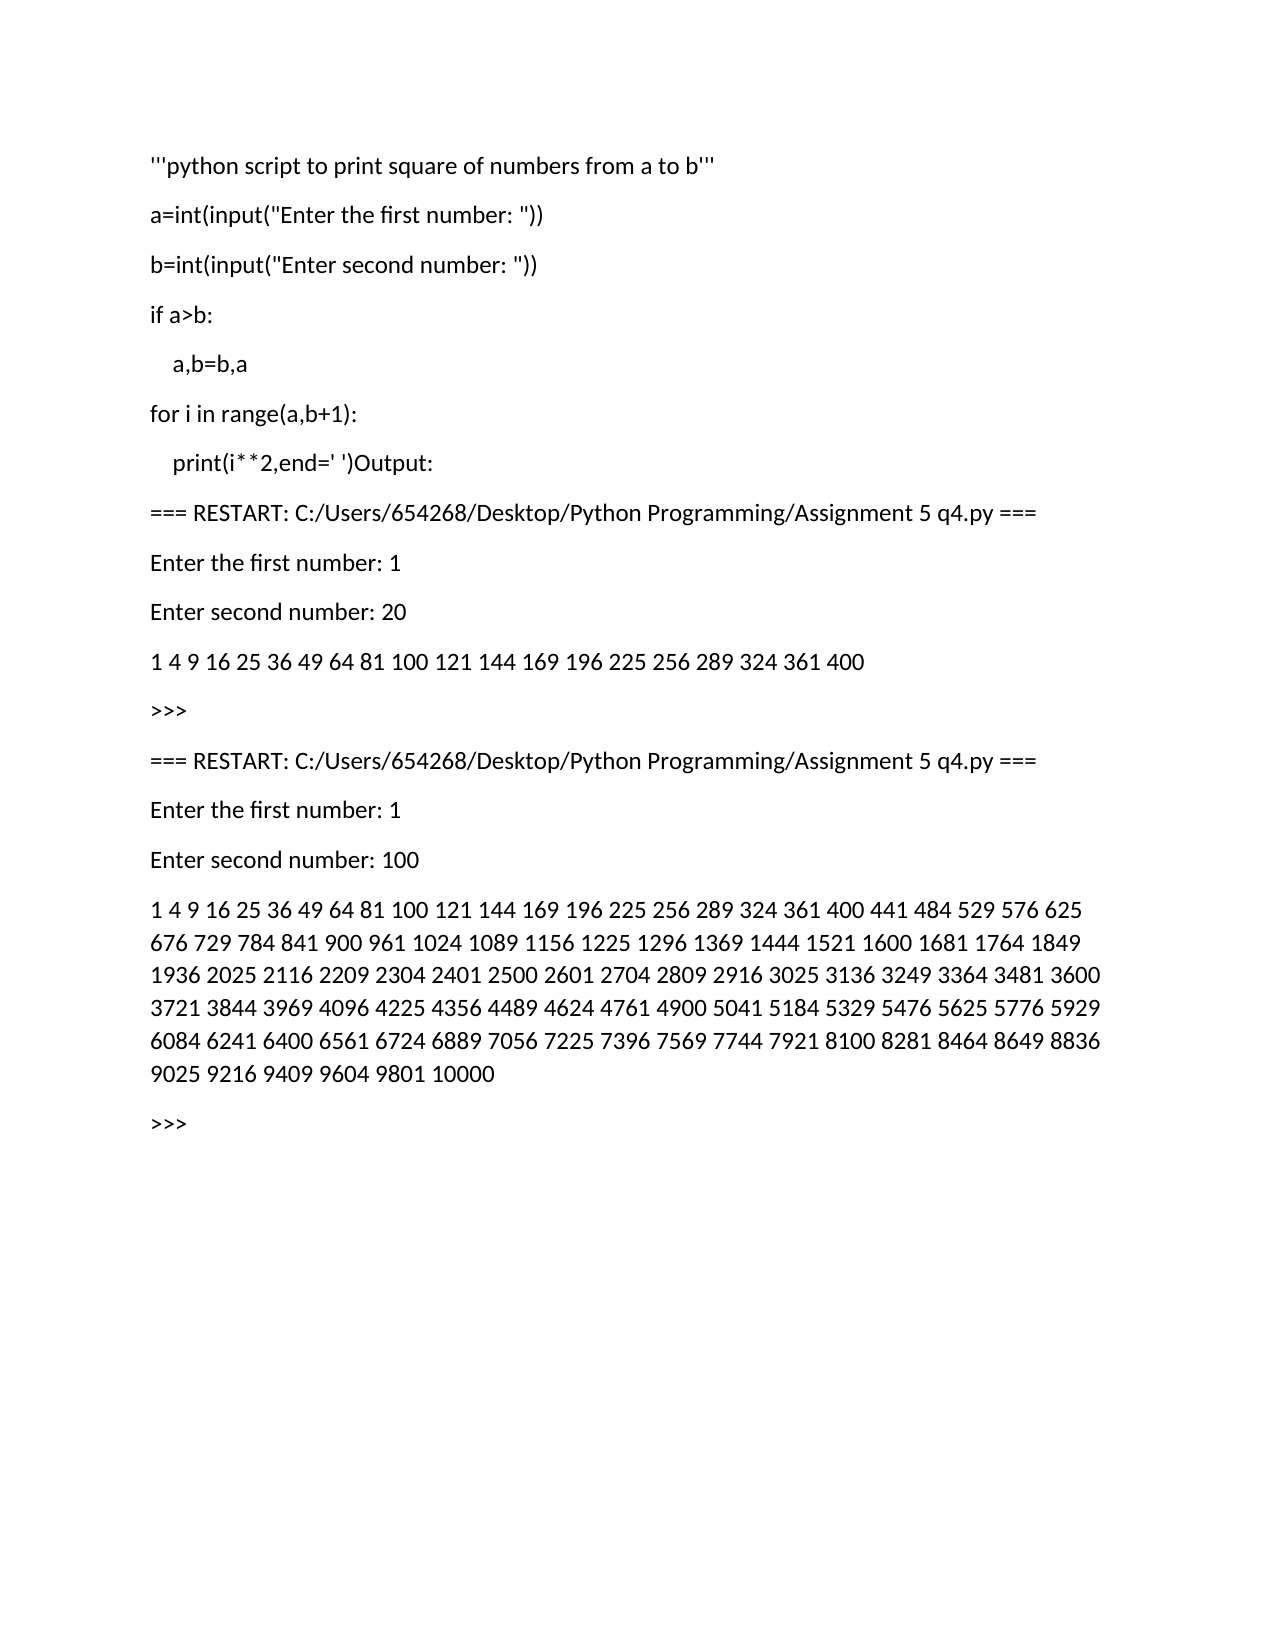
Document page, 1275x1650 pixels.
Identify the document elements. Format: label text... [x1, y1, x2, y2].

text === RESTART: C:/Users/654268/Desktop/Python Programming/Assignment 5 q4.py === [150, 497, 1125, 528]
text Enter the first number: 1 [150, 547, 1125, 577]
text 1 4 9 16 25 36 49 64 81 100 121 144 169 196 225 256 289 324 361 400 [150, 646, 1125, 676]
text Enter second number: 100 [150, 844, 1125, 875]
text a,b=b,a [150, 348, 1125, 379]
text 1 4 9 16 25 36 49 64 81 100 121 144 169 196 225 256 289 324 361 400 441 484 529 576 625 676 729 784 841 900 961 1024 1089 1156 1225 1296 1369 1444 1521 1600 1681 1764 1849 1936 2025 2116 2209 2304 2401 2500 2601 2704 2809 2916 3025 3136 3249 3364 3481 3600 3721 3844 3969 4096 4225 4356 4489 4624 4761 4900 5041 5184 5329 5476 5625 5776 5929 6084 6241 6400 6561 6724 6889 7056 7225 7396 7569 7744 7921 8100 8281 8464 8649 8836 9025 9216 9409 9604 9801 10000 [150, 894, 1125, 1089]
text >>> [150, 1108, 1125, 1138]
text >>> [150, 695, 1125, 726]
text if a>b: [150, 299, 1125, 329]
text a=int(input("Enter the first number: ")) [150, 199, 1125, 230]
text b=int(input("Enter second number: ")) [150, 249, 1125, 280]
text print(i**2,end=' ')Output: [150, 447, 1125, 478]
text Enter second number: 20 [150, 596, 1125, 627]
text for i in range(a,b+1): [150, 398, 1125, 428]
text === RESTART: C:/Users/654268/Desktop/Python Programming/Assignment 5 q4.py === [150, 745, 1125, 776]
text Enter the first number: 1 [150, 794, 1125, 825]
text '''python script to print square of numbers from a to b''' [150, 150, 1125, 181]
